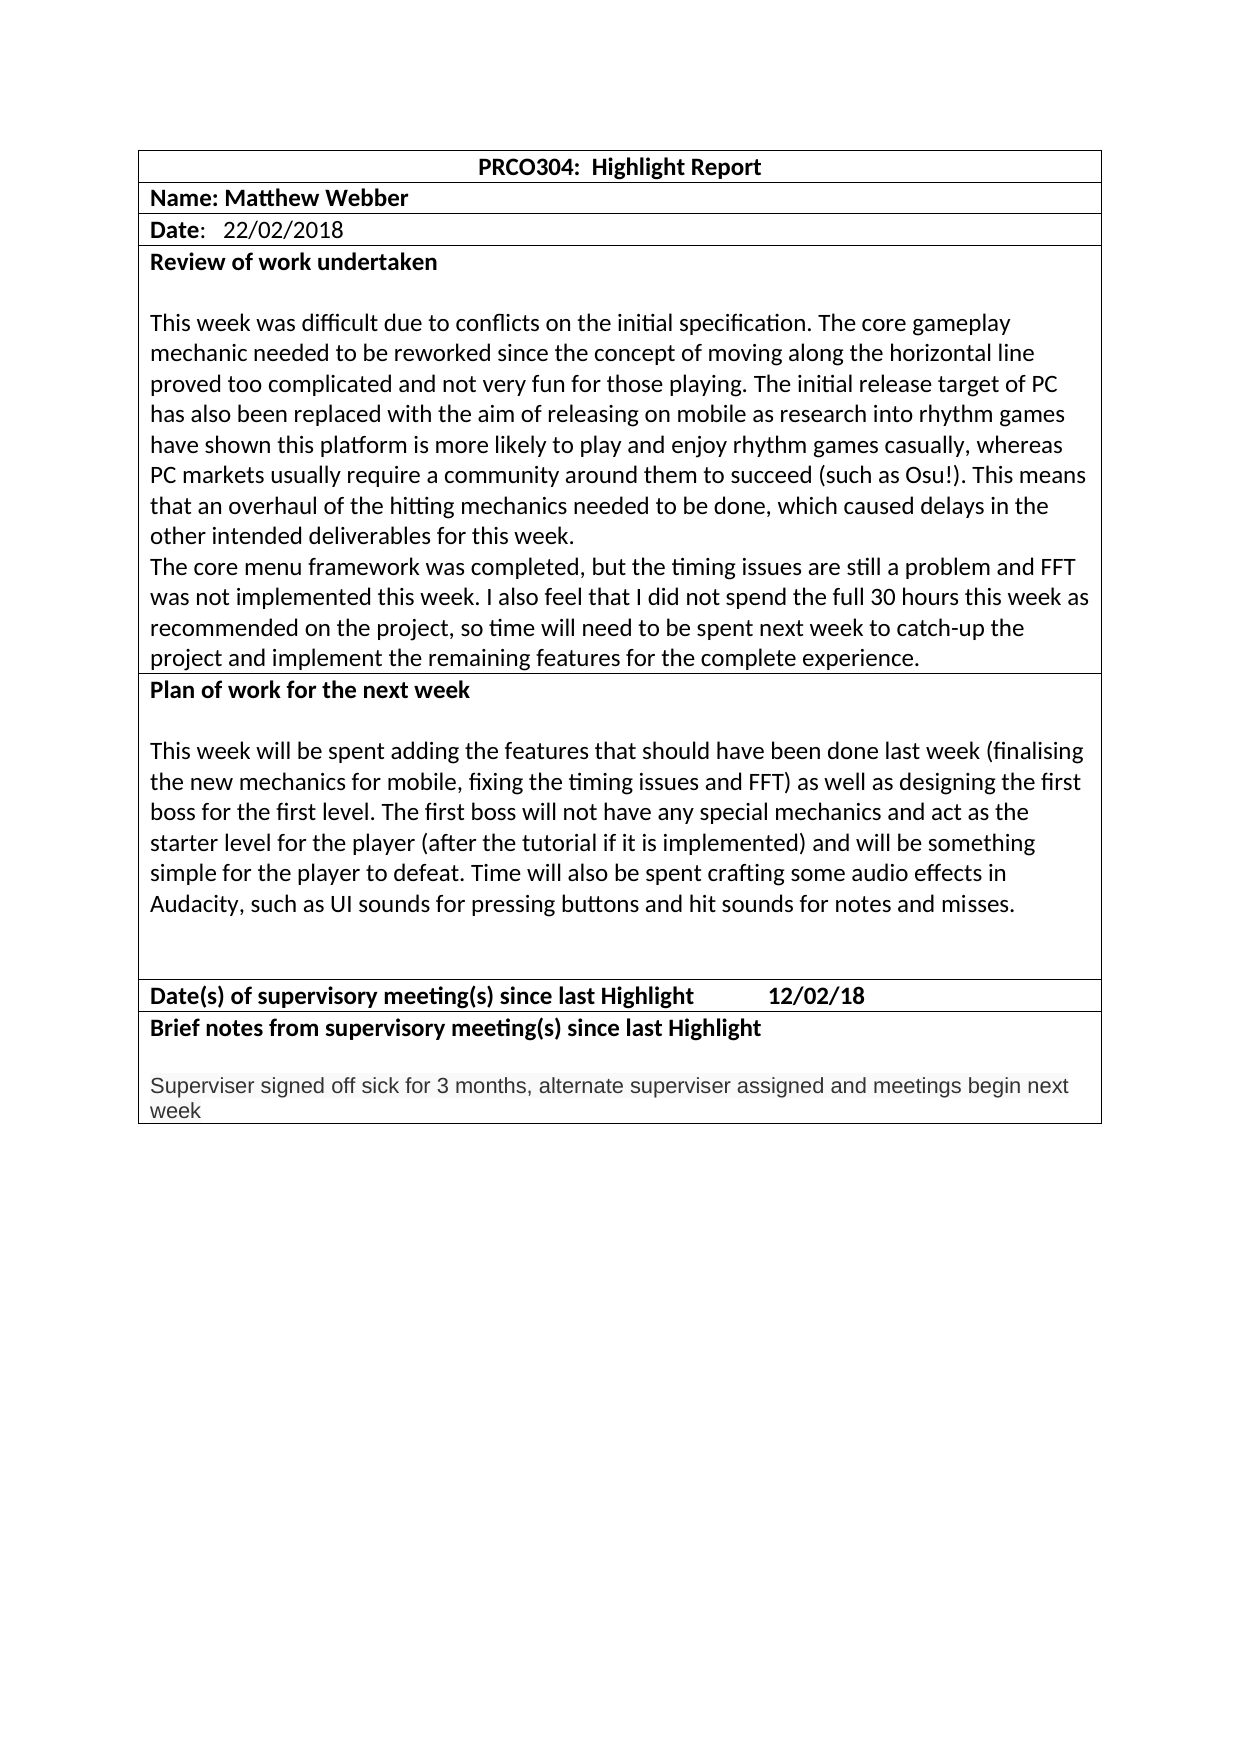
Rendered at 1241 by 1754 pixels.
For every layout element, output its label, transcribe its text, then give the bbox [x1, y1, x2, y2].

table_header PRCO304: Highlight Report [139, 151, 1101, 182]
table_cell Date(s) of supervisory meeting(s) since last Highlight 12/02/18 [139, 980, 1101, 1011]
table_cell Review of work undertaken This week was difficult due to conflicts on the initial specification. The core gameplay mechanic needed to be reworked since the concept of moving along the horizontal line proved too complicated and not very fun for those playing. The initial release target of PC has also been replaced with the aim of releasing on mobile as research into rhythm games have shown this platform is more likely to play and enjoy rhythm games casually, whereas PC markets usually require a community around them to succeed (such as Osu!). This means that an overhaul of the hitting mechanics needed to be done, which caused delays in the other intended deliverables for this week. The core menu framework was completed, but the timing issues are still a problem and FFT was not implemented this week. I also feel that I did not spend the full 30 hours this week as recommended on the project, so time will need to be spent next week to catch-up the project and implement the remaining features for the complete experience. [139, 246, 1101, 673]
table_cell Date: 22/02/2018 [139, 214, 1101, 245]
table_cell Name: Matthew Webber [139, 183, 1101, 213]
table_cell Brief notes from supervisory meeting(s) since last Highlight Superviser signed off sick for 3 months, alternate superviser assigned and meetings begin next week [139, 1012, 1101, 1123]
table_cell Plan of work for the next week This week will be spent adding the features that should have been done last week (finalising the new mechanics for mobile, fixing the timing issues and FFT) as well as designing the first boss for the first level. The first boss will not have any special mechanics and act as the starter level for the player (after the tutorial if it is implemented) and will be something simple for the player to defeat. Time will also be spent crafting some audio effects in Audacity, such as UI sounds for pressing buttons and hit sounds for notes and misses. [139, 674, 1101, 979]
